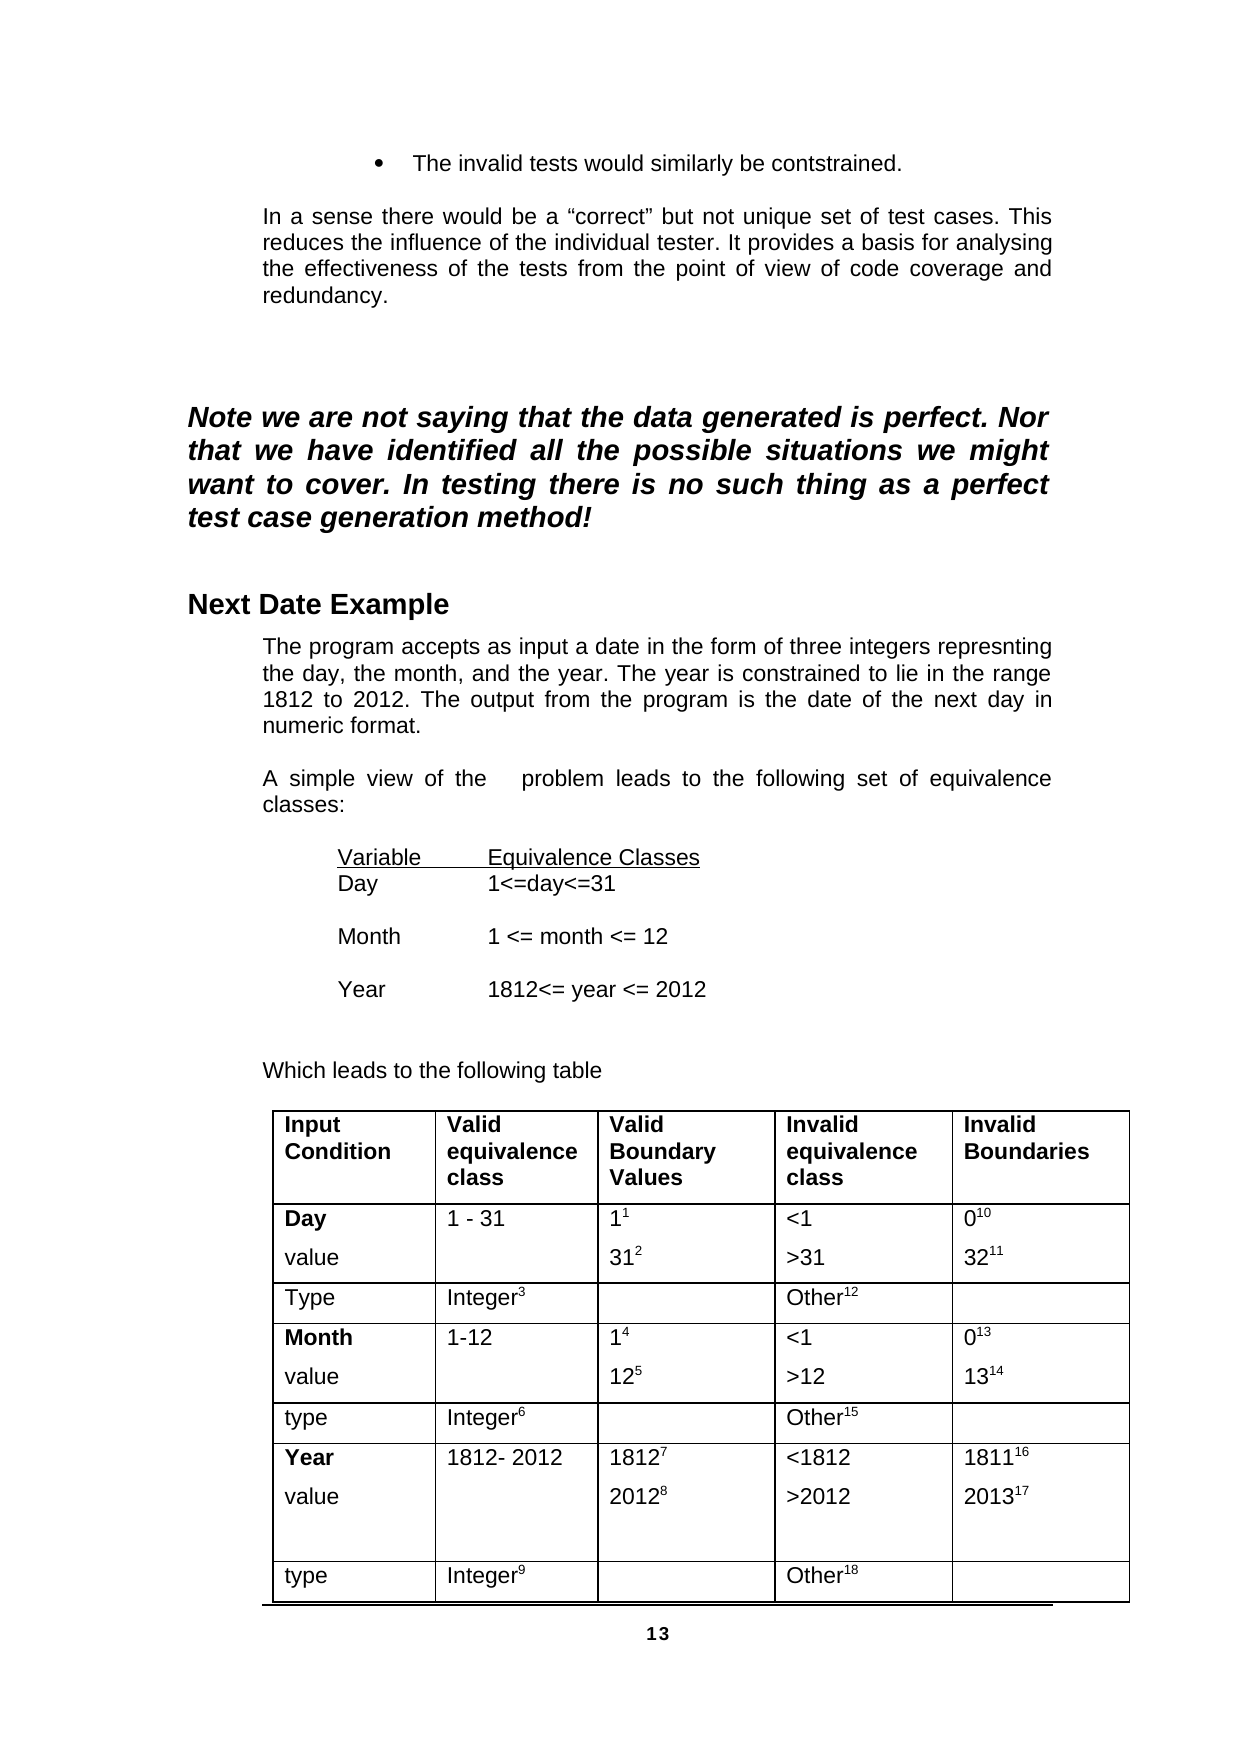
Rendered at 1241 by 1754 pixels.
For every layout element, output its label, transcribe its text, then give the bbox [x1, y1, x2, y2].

list The invalid tests would similarly be contstrained. [375, 150, 1053, 176]
table_cell 1-12 [436, 1324, 597, 1402]
list A simple view of the problem leads to the following set of equivalence classes: [262, 765, 1053, 818]
table_header Input Condition [274, 1112, 435, 1203]
table_cell [953, 1404, 1129, 1442]
table_cell [599, 1404, 774, 1442]
table_cell type [274, 1562, 435, 1601]
table_cell Integer9 [436, 1562, 597, 1601]
table_cell 11 312 [599, 1205, 774, 1282]
table_header Invalid Boundaries [953, 1112, 1129, 1203]
list Year 1812<= year <= 2012 [337, 976, 1053, 1002]
table_cell 013 1314 [953, 1324, 1129, 1402]
table_cell [953, 1284, 1129, 1323]
table_header Invalid equivalence class [776, 1112, 952, 1203]
table_cell Other18 [776, 1562, 952, 1601]
table_header Valid Boundary Values [599, 1112, 774, 1203]
table_cell <1812 >2012 [776, 1444, 952, 1561]
list Which leads to the following table [262, 1057, 1053, 1083]
table_cell [953, 1562, 1129, 1601]
table_cell 010 3211 [953, 1205, 1129, 1282]
table_cell [599, 1284, 774, 1323]
table_cell 18127 20128 [599, 1444, 774, 1561]
table_cell Day value [274, 1205, 435, 1282]
table_cell Type [274, 1284, 435, 1323]
table_cell Year value [274, 1444, 435, 1561]
list Month 1 <= month <= 12 [337, 923, 1053, 949]
table_cell Month value [274, 1324, 435, 1402]
table_cell 1 - 31 [436, 1205, 597, 1282]
list Variable Equivalence Classes [337, 844, 1053, 870]
list Note we are not saying that the data generated is perfect. Nor that we have identified all the possible situations we might want to cover. In testing there is no such thing as a perfect test case generation method! [187, 400, 1053, 534]
table_cell 1812- 2012 [436, 1444, 597, 1561]
table_header Valid equivalence class [436, 1112, 597, 1203]
table_cell Other15 [776, 1404, 952, 1442]
table_cell Other12 [776, 1284, 952, 1323]
table_cell <1 >12 [776, 1324, 952, 1402]
table_cell Integer6 [436, 1404, 597, 1442]
list Day 1<=day<=31 [337, 870, 1053, 897]
subtitle Next Date Example [187, 591, 1053, 621]
table_cell 14 125 [599, 1324, 774, 1402]
table_cell type [274, 1404, 435, 1442]
table_cell [599, 1562, 774, 1601]
table_cell 181116 201317 [953, 1444, 1129, 1561]
table_cell Integer3 [436, 1284, 597, 1323]
list The program accepts as input a date in the form of three integers represnting the day, the month, and the year. The year is constrained to lie in the range 1812 to 2012. The output from the program is the date of the next day in numeric format. [262, 633, 1053, 738]
table_cell <1 >31 [776, 1205, 952, 1282]
list In a sense there would be a “correct” but not unique set of test cases. This reduces the influence of the individual tester. It provides a basis for analysing the effectiveness of the tests from the point of view of code coverage and redundancy. [262, 203, 1053, 308]
